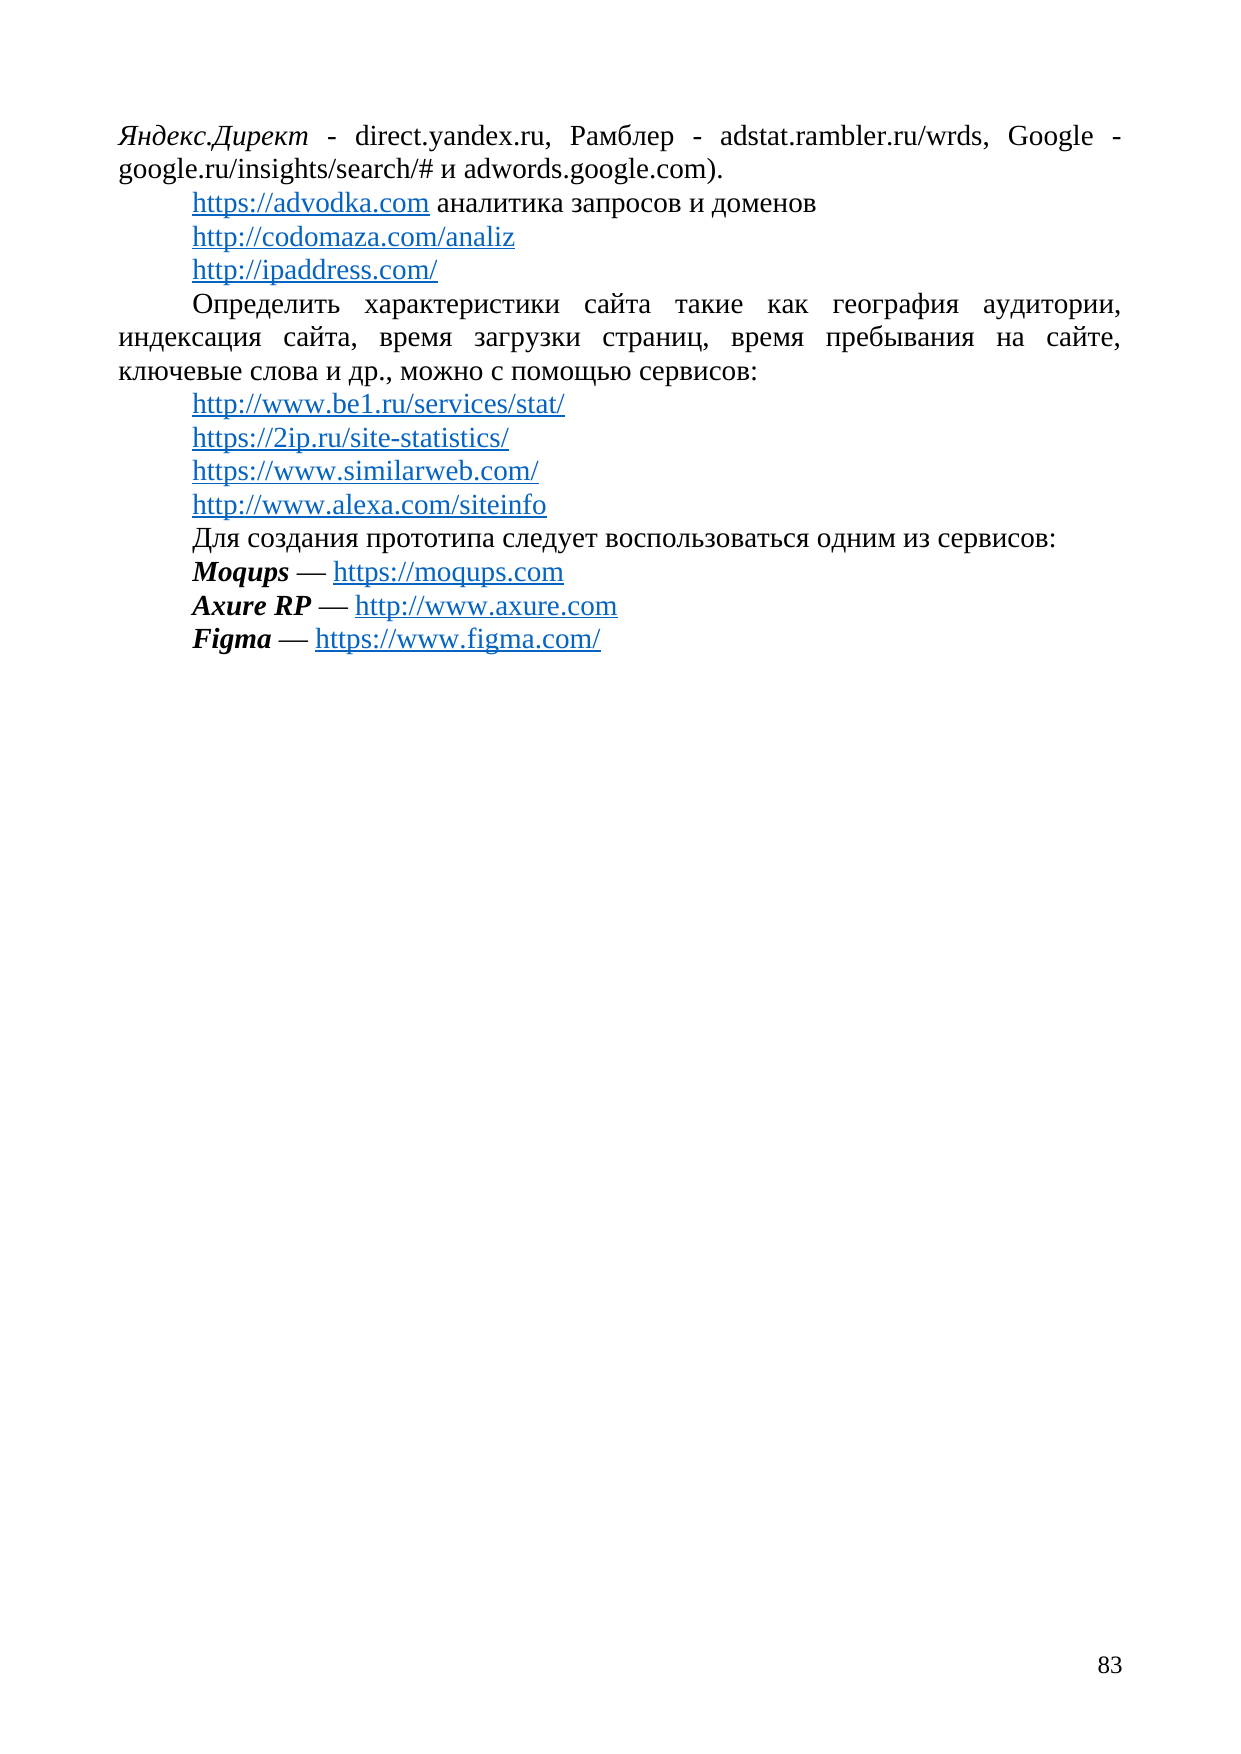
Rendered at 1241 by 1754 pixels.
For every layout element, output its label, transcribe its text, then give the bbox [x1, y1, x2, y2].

text http://ipaddress.com/ [118, 252, 1122, 286]
text Figma — https://www.figma.com/ [118, 621, 1122, 655]
text Определить характеристики сайта такие как география аудитории, индексация сайта, время загрузки страниц, время пребывания на сайте, ключевые слова и др., можно с помощью сервисов: [118, 286, 1122, 386]
text https://www.similarweb.com/ [118, 453, 1122, 487]
text Для создания прототипа следует воспользоваться одним из сервисов: [118, 521, 1122, 554]
text https://advodka.com аналитика запросов и доменов [118, 185, 1122, 219]
text http://www.alexa.com/siteinfo [118, 487, 1122, 521]
text http://www.be1.ru/services/stat/ [118, 386, 1122, 420]
text https://2ip.ru/site-statistics/ [118, 420, 1122, 453]
text http://codomaza.com/analiz [118, 219, 1122, 252]
text Axure RP — http://www.axure.com [118, 588, 1122, 621]
text Moqups — https://moqups.com [118, 554, 1122, 588]
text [118, 118, 1122, 185]
